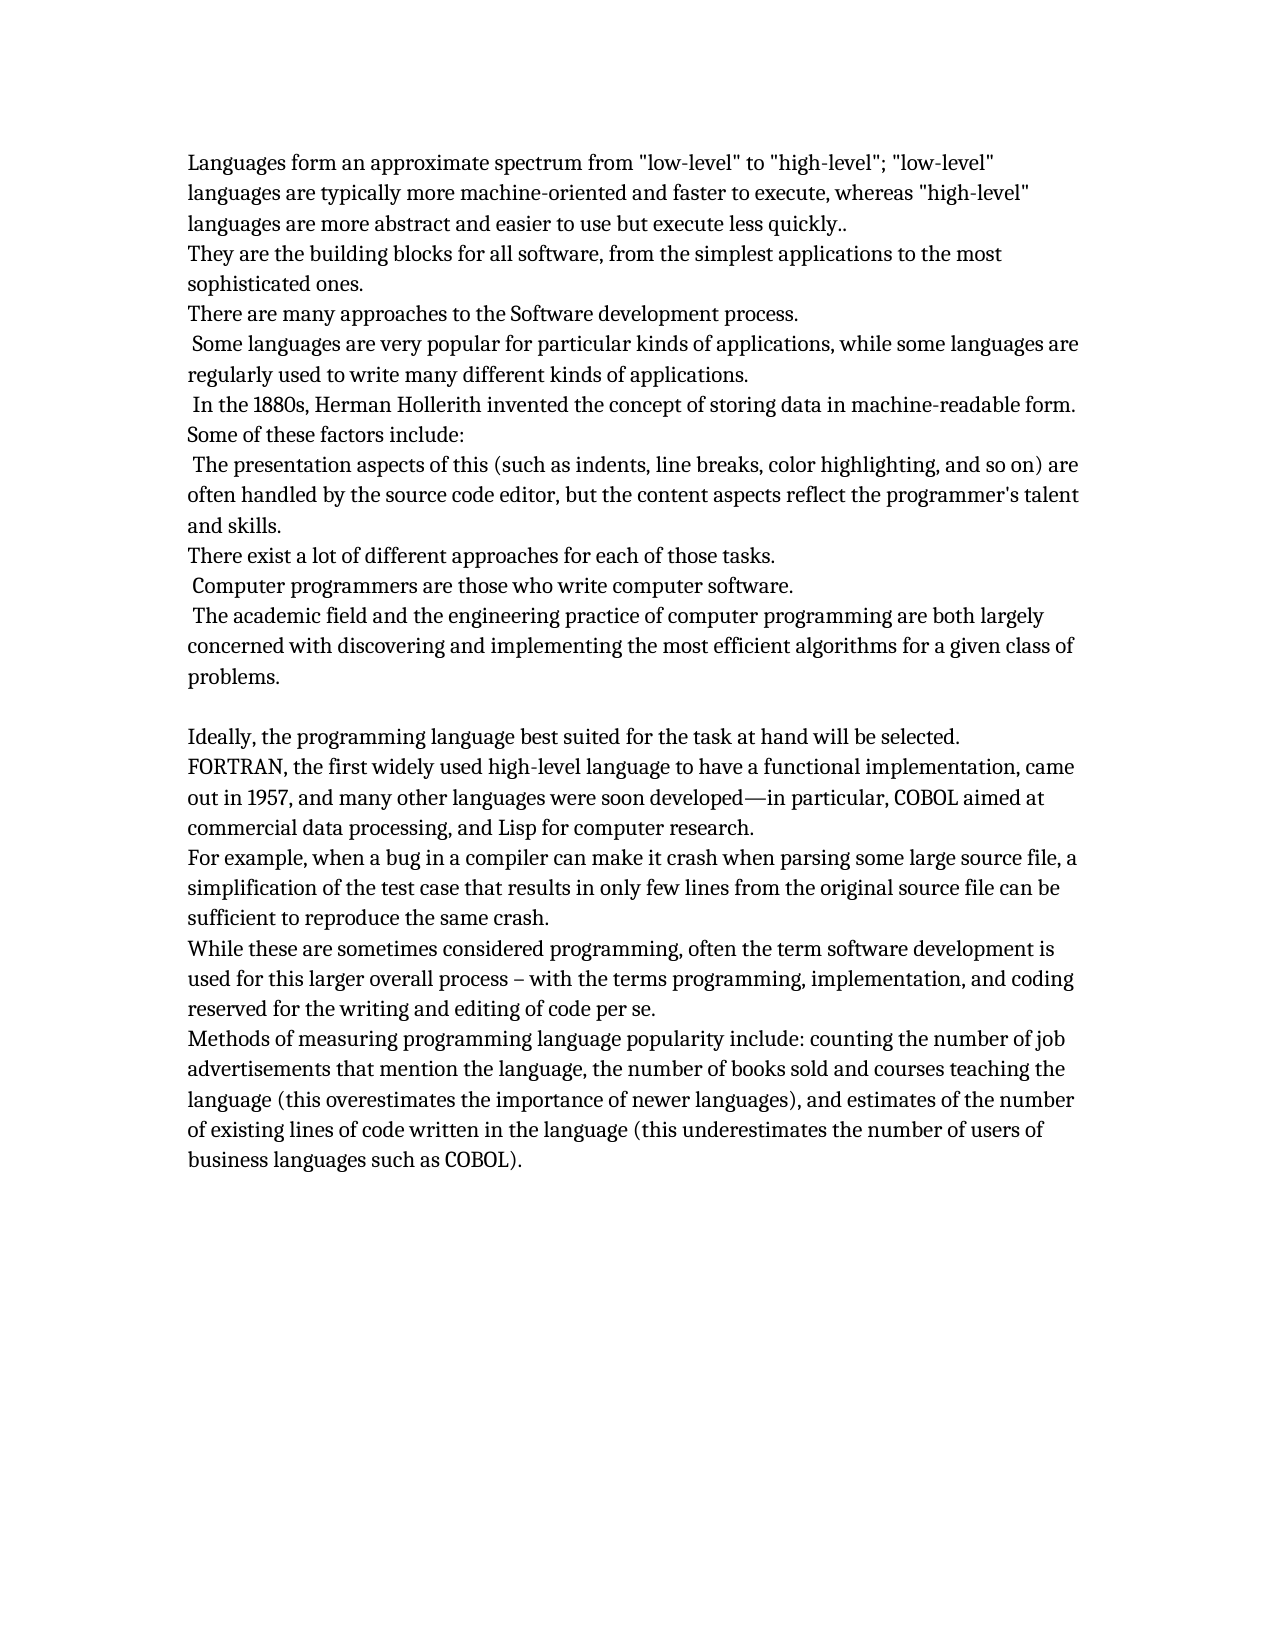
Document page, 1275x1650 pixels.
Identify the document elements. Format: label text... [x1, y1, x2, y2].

text Languages form an approximate spectrum from "low-level" to "high-level"; "low-level" languages are typically more machine-oriented and faster to execute, whereas "high-level" languages are more abstract and easier to use but execute less quickly.. They are the building blocks for all software, from the simplest applications to the most sophisticated ones. There are many approaches to the Software development process. Some languages are very popular for particular kinds of applications, while some languages are regularly used to write many different kinds of applications. In the 1880s, Herman Hollerith invented the concept of storing data in machine-readable form. Some of these factors include: The presentation aspects of this (such as indents, line breaks, color highlighting, and so on) are often handled by the source code editor, but the content aspects reflect the programmer's talent and skills. There exist a lot of different approaches for each of those tasks. Computer programmers are those who write computer software. The academic field and the engineering practice of computer programming are both largely concerned with discovering and implementing the most efficient algorithms for a given class of problems. Ideally, the programming language best suited for the task at hand will be selected. FORTRAN, the first widely used high-level language to have a functional implementation, came out in 1957, and many other languages were soon developed—in particular, COBOL aimed at commercial data processing, and Lisp for computer research. For example, when a bug in a compiler can make it crash when parsing some large source file, a simplification of the test case that results in only few lines from the original source file can be sufficient to reproduce the same crash. While these are sometimes considered programming, often the term software development is used for this larger overall process – with the terms programming, implementation, and coding reserved for the writing and editing of code per se. Methods of measuring programming language popularity include: counting the number of job advertisements that mention the language, the number of books sold and courses teaching the language (this overestimates the importance of newer languages), and estimates of the number of existing lines of code written in the language (this underestimates the number of users of business languages such as COBOL). [187, 150, 1087, 1173]
